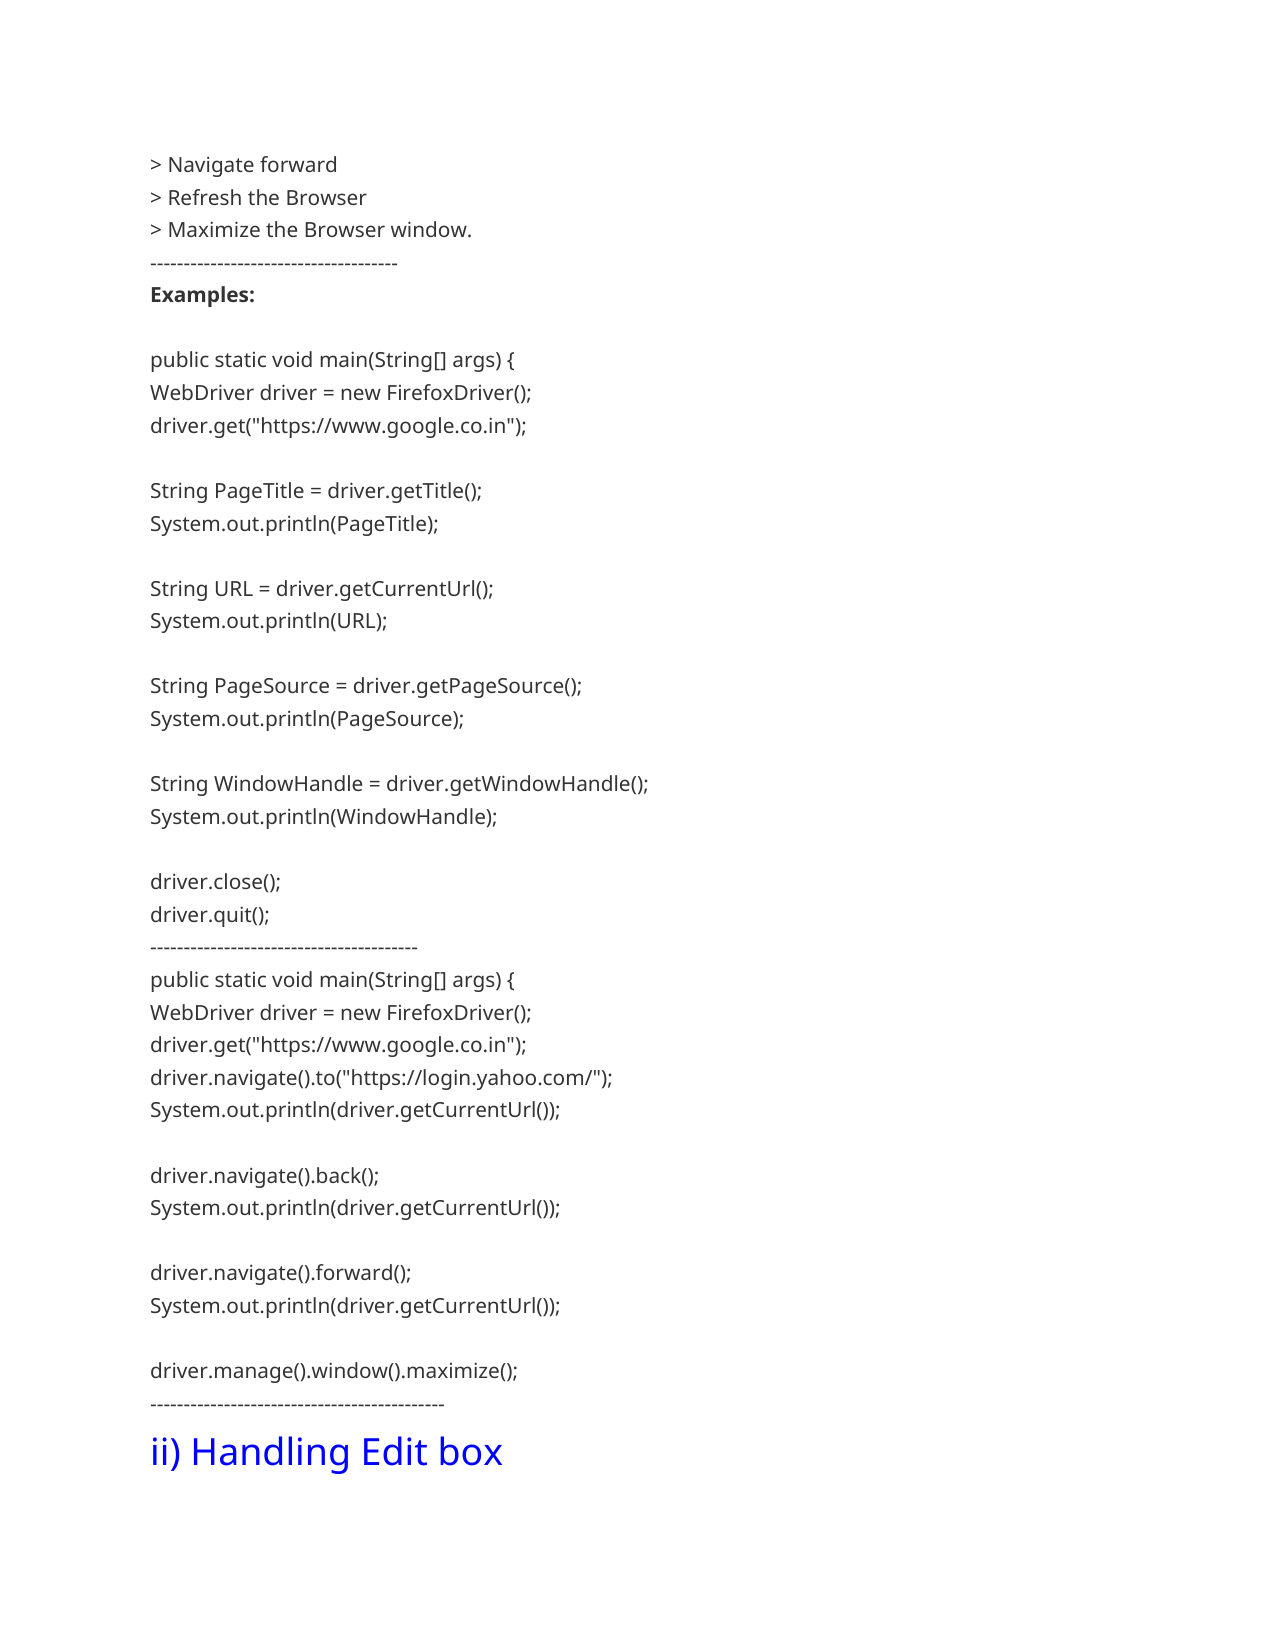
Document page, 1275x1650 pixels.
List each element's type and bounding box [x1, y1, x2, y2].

text [150, 150, 1125, 1476]
